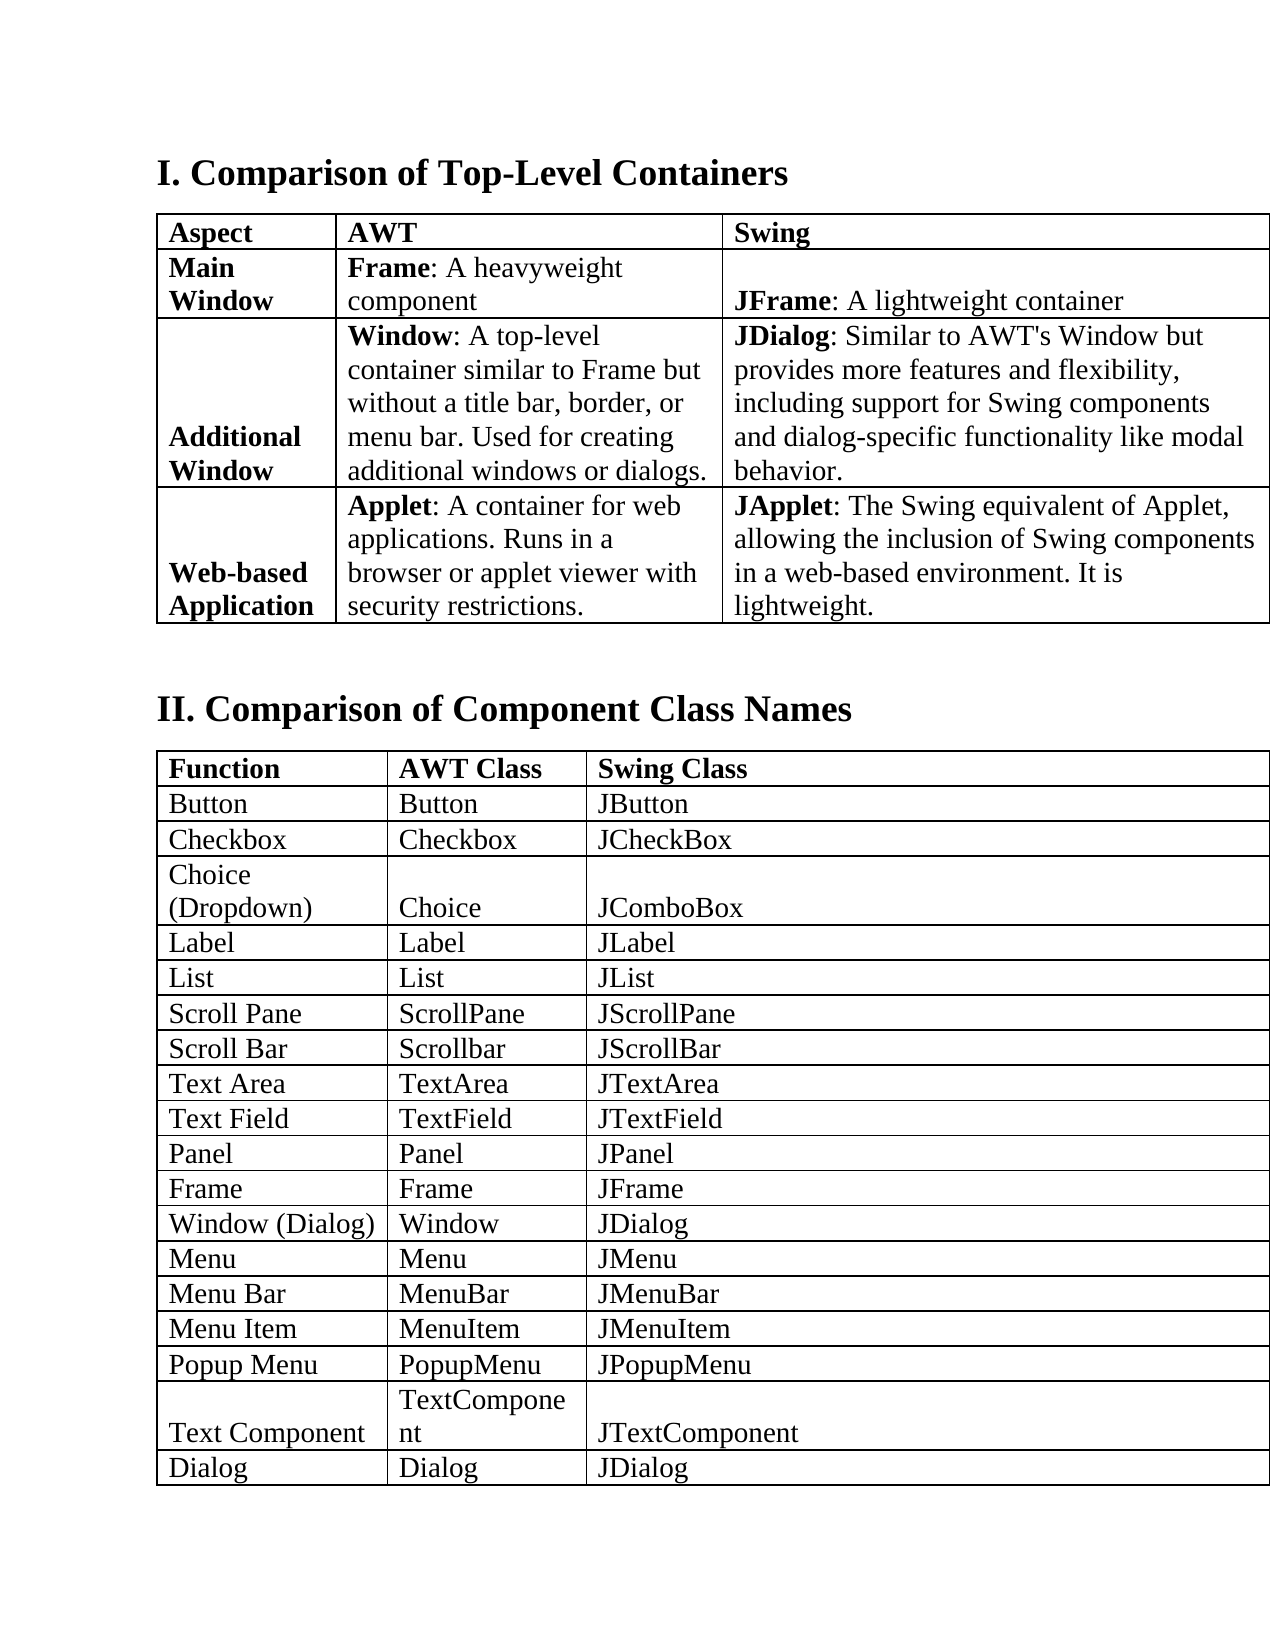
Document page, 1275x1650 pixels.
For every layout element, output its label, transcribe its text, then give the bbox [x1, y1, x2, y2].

table_cell JButton [587, 787, 1269, 820]
table_cell Checkbox [388, 822, 586, 855]
table_cell Frame [158, 1171, 387, 1205]
table_cell JMenuItem [587, 1312, 1269, 1345]
text I. Comparison of Top-Level Containers [156, 150, 1118, 193]
table_cell Choice (Dropdown) [158, 857, 387, 924]
table_cell MenuBar [388, 1277, 586, 1310]
table_cell JMenuBar [587, 1277, 1269, 1310]
table_cell TextArea [388, 1066, 586, 1099]
table_cell JDialog [587, 1451, 1269, 1484]
table_cell Label [388, 926, 586, 959]
table_cell TextField [388, 1101, 586, 1134]
table_cell Main Window [158, 250, 335, 317]
table_cell Panel [158, 1136, 387, 1170]
table_cell JTextArea [587, 1066, 1269, 1099]
table_cell JMenu [587, 1242, 1269, 1275]
table_cell Dialog [388, 1451, 586, 1484]
table_cell Popup Menu [158, 1347, 387, 1380]
table_cell ScrollPane [388, 996, 586, 1029]
table_cell Frame: A heavyweight component [337, 250, 722, 317]
table_cell MenuItem [388, 1312, 586, 1345]
table_cell Choice [388, 857, 586, 924]
table_cell JCheckBox [587, 822, 1269, 855]
table_cell Text Area [158, 1066, 387, 1099]
table_cell Dialog [158, 1451, 387, 1484]
table_header Aspect [158, 215, 335, 248]
table_cell PopupMenu [388, 1347, 586, 1380]
table_cell Scroll Bar [158, 1031, 387, 1064]
table_cell Text Component [158, 1382, 387, 1449]
text II. Comparison of Component Class Names [156, 687, 1118, 730]
table_cell JComboBox [587, 857, 1269, 924]
table_cell Scroll Pane [158, 996, 387, 1029]
table_cell List [158, 961, 387, 994]
table_cell Button [388, 787, 586, 820]
table_cell JList [587, 961, 1269, 994]
table_cell Additional Window [158, 319, 335, 486]
table_cell Panel [388, 1136, 586, 1170]
table_cell Window [388, 1206, 586, 1240]
table_cell Label [158, 926, 387, 959]
table_cell JLabel [587, 926, 1269, 959]
table_cell Window (Dialog) [158, 1206, 387, 1240]
table_cell Menu Item [158, 1312, 387, 1345]
table_cell JDialog [587, 1206, 1269, 1240]
table_header AWT Class [388, 752, 586, 785]
table_cell JDialog: Similar to AWT's Window but provides more features and flexibility, including support for Swing components and dialog-specific functionality like modal behavior. [723, 319, 1269, 486]
table_cell Text Field [158, 1101, 387, 1134]
table_header Swing Class [587, 752, 1269, 785]
table_cell TextComponent [388, 1382, 586, 1449]
table_header Swing [723, 215, 1269, 248]
table_cell Web-based Application [158, 488, 335, 622]
table_cell JScrollPane [587, 996, 1269, 1029]
table_cell Checkbox [158, 822, 387, 855]
table_cell Applet: A container for web applications. Runs in a browser or applet viewer with security restrictions. [337, 488, 722, 622]
table_cell JPanel [587, 1136, 1269, 1170]
table_cell JTextComponent [587, 1382, 1269, 1449]
table_cell Menu [388, 1242, 586, 1275]
table_cell JScrollBar [587, 1031, 1269, 1064]
table_cell List [388, 961, 586, 994]
table_cell JFrame [587, 1171, 1269, 1205]
table_cell Menu [158, 1242, 387, 1275]
table_cell Button [158, 787, 387, 820]
table_cell Window: A top-level container similar to Frame but without a title bar, border, or menu bar. Used for creating additional windows or dialogs. [337, 319, 722, 486]
table_cell Frame [388, 1171, 586, 1205]
table_cell Menu Bar [158, 1277, 387, 1310]
table_cell Scrollbar [388, 1031, 586, 1064]
table_cell JApplet: The Swing equivalent of Applet, allowing the inclusion of Swing components in a web-based environment. It is lightweight. [723, 488, 1269, 622]
table_header Function [158, 752, 387, 785]
table_cell JTextField [587, 1101, 1269, 1134]
table_cell JFrame: A lightweight container [723, 250, 1269, 317]
table_header AWT [337, 215, 722, 248]
table_cell JPopupMenu [587, 1347, 1269, 1380]
